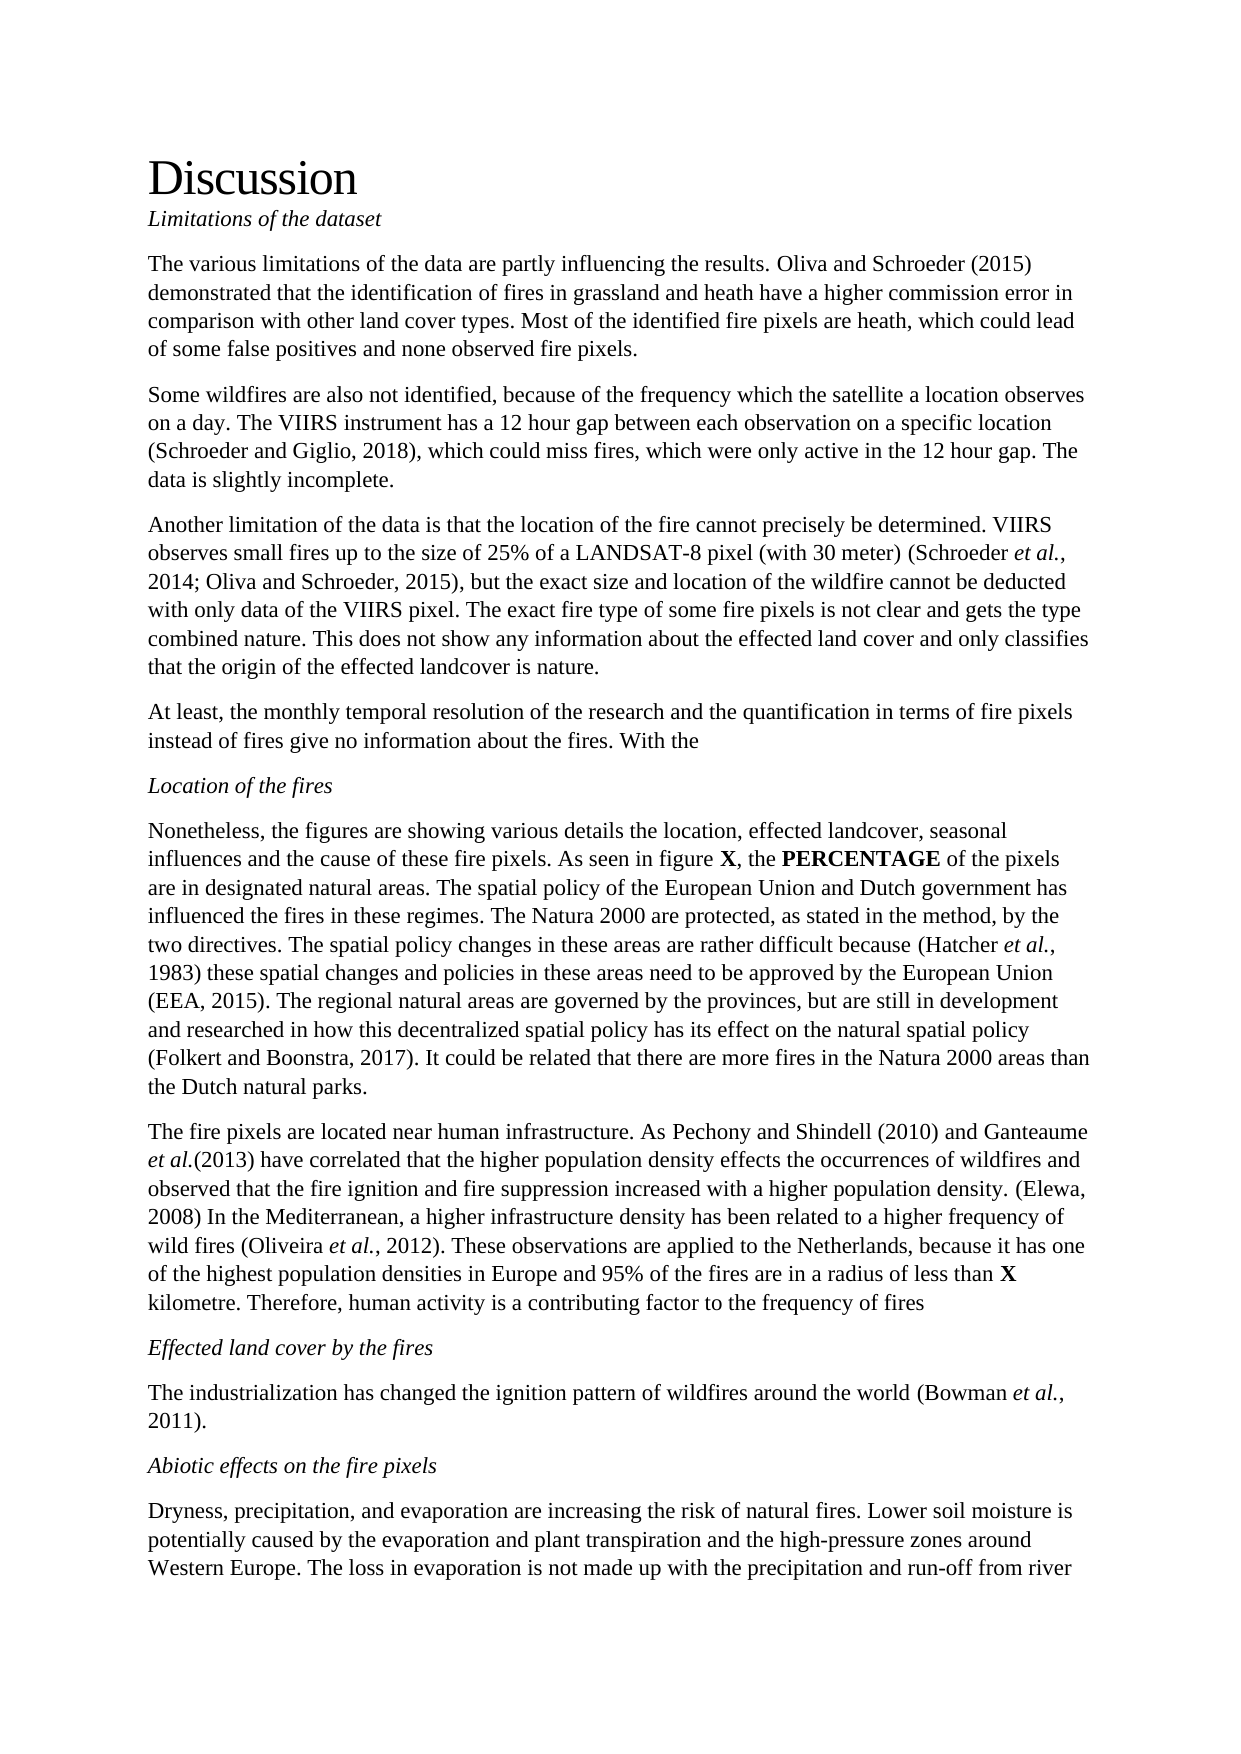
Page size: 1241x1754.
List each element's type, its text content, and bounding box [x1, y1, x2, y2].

text Nonetheless, the figures are showing various details the location, effected landcover, seasonal influences and the cause of these fire pixels. As seen in figure X, the PERCENTAGE of the pixels are in designated natural areas. The spatial policy of the European Union and Dutch government has influenced the fires in these regimes. The Natura 2000 are protected, as stated in the method, by the two directives. The spatial policy changes in these areas are rather difficult because (Hatcher et al., 1983) these spatial changes and policies in these areas need to be approved by the European Union (EEA, 2015). The regional natural areas are governed by the provinces, but are still in development and researched in how this decentralized spatial policy has its effect on the natural spatial policy (Folkert and Boonstra, 2017). It could be related that there are more fires in the Natura 2000 areas than the Dutch natural parks. [148, 817, 1093, 1099]
text Another limitation of the data is that the location of the fire cannot precisely be determined. VIIRS observes small fires up to the size of 25% of a LANDSAT-8 pixel (with 30 meter) (Schroeder et al., 2014; Oliva and Schroeder, 2015), but the exact size and location of the wildfire cannot be deducted with only data of the VIIRS pixel. The exact fire type of some fire pixels is not clear and gets the type combined nature. This does not show any information about the effected land cover and only classifies that the origin of the effected landcover is nature. [148, 511, 1093, 679]
text Effected land cover by the fires [148, 1334, 1093, 1360]
text Abiotic effects on the fire pixels [148, 1452, 1093, 1479]
text Some wildfires are also not identified, because of the frequency which the satellite a location observes on a day. The VIIRS instrument has a 12 hour gap between each observation on a specific location (Schroeder and Giglio, 2018), which could miss fires, which were only active in the 12 hour gap. The data is slightly incomplete. [148, 381, 1093, 492]
text Location of the fires [148, 772, 1093, 798]
title Discussion [148, 148, 1093, 205]
text Limitations of the dataset [148, 205, 1093, 231]
text The various limitations of the data are partly influencing the results. Oliva and Schroeder (2015) demonstrated that the identification of fires in grassland and heath have a higher commission error in comparison with other land cover types. Most of the identified fire pixels are heath, which could lead of some false positives and none observed fire pixels. [148, 250, 1093, 362]
text The fire pixels are located near human infrastructure. As Pechony and Shindell (2010) and Ganteaume et al.(2013) have correlated that the higher population density effects the occurrences of wildfires and observed that the fire ignition and fire suppression increased with a higher population density. (Elewa, 2008) In the Mediterranean, a higher infrastructure density has been related to a higher frequency of wild fires (Oliveira et al., 2012). These observations are applied to the Netherlands, because it has one of the highest population densities in Europe and 95% of the fires are in a radius of less than X kilometre. Therefore, human activity is a contributing factor to the frequency of fires [148, 1118, 1093, 1315]
text At least, the monthly temporal resolution of the research and the quantification in terms of fire pixels instead of fires give no information about the fires. With the [148, 698, 1093, 753]
text The industrialization has changed the ignition pattern of wildfires around the world (Bowman et al., 2011). [148, 1379, 1093, 1434]
